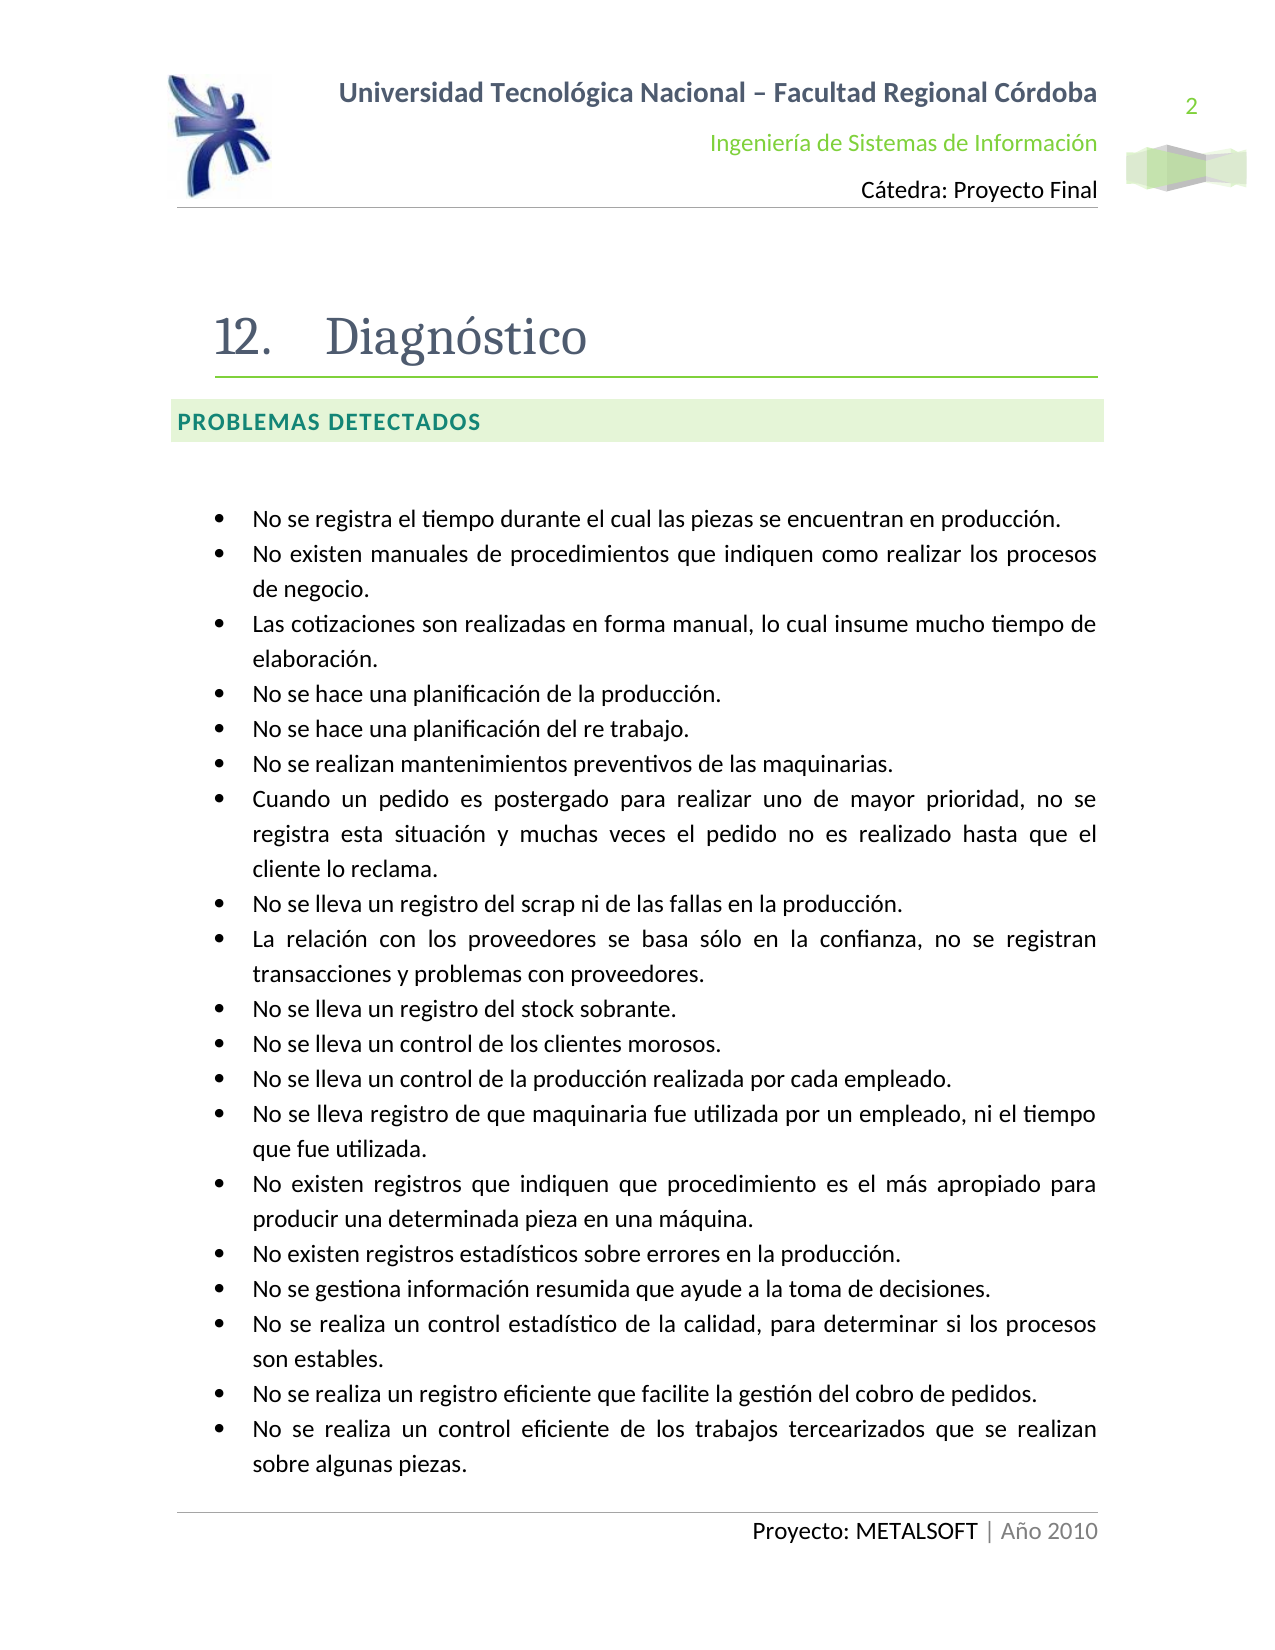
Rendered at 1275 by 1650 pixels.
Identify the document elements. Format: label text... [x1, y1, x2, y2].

list No existen manuales de procedimientos que indiquen como realizar los procesos de negocio. [215, 538, 1098, 603]
picture [167, 74, 272, 199]
list No se lleva un control de la producción realizada por cada empleado. [215, 1063, 1098, 1093]
subtitle Diagnóstico [215, 306, 1098, 376]
list No se hace una planificación de la producción. [215, 678, 1098, 708]
list La relación con los proveedores se basa sólo en la confianza, no se registran transacciones y problemas con proveedores. [215, 923, 1098, 988]
list No se registra el tiempo durante el cual las piezas se encuentran en producción. [215, 503, 1098, 533]
subtitle Problemas detectados [177, 406, 1098, 436]
list No se lleva un registro del scrap ni de las fallas en la producción. [215, 888, 1098, 918]
list No se lleva registro de que maquinaria fue utilizada por un empleado, ni el tiempo que fue utilizada. [215, 1098, 1098, 1163]
list No se realiza un control estadístico de la calidad, para determinar si los procesos son estables. [215, 1308, 1098, 1373]
list No existen registros que indiquen que procedimiento es el más apropiado para producir una determinada pieza en una máquina. [215, 1168, 1098, 1233]
list No se lleva un control de los clientes morosos. [215, 1028, 1098, 1058]
list No se lleva un registro del stock sobrante. [215, 993, 1098, 1023]
list No se realiza un registro eficiente que facilite la gestión del cobro de pedidos. [215, 1378, 1098, 1408]
list No existen registros estadísticos sobre errores en la producción. [215, 1238, 1098, 1268]
list Cuando un pedido es postergado para realizar uno de mayor prioridad, no se registra esta situación y muchas veces el pedido no es realizado hasta que el cliente lo reclama. [215, 783, 1098, 883]
list No se realiza un control eficiente de los trabajos tercearizados que se realizan sobre algunas piezas. [215, 1413, 1098, 1478]
list Las cotizaciones son realizadas en forma manual, lo cual insume mucho tiempo de elaboración. [215, 608, 1098, 673]
list No se hace una planificación del re trabajo. [215, 713, 1098, 743]
list No se realizan mantenimientos preventivos de las maquinarias. [215, 748, 1098, 778]
list No se gestiona información resumida que ayude a la toma de decisiones. [215, 1273, 1098, 1303]
